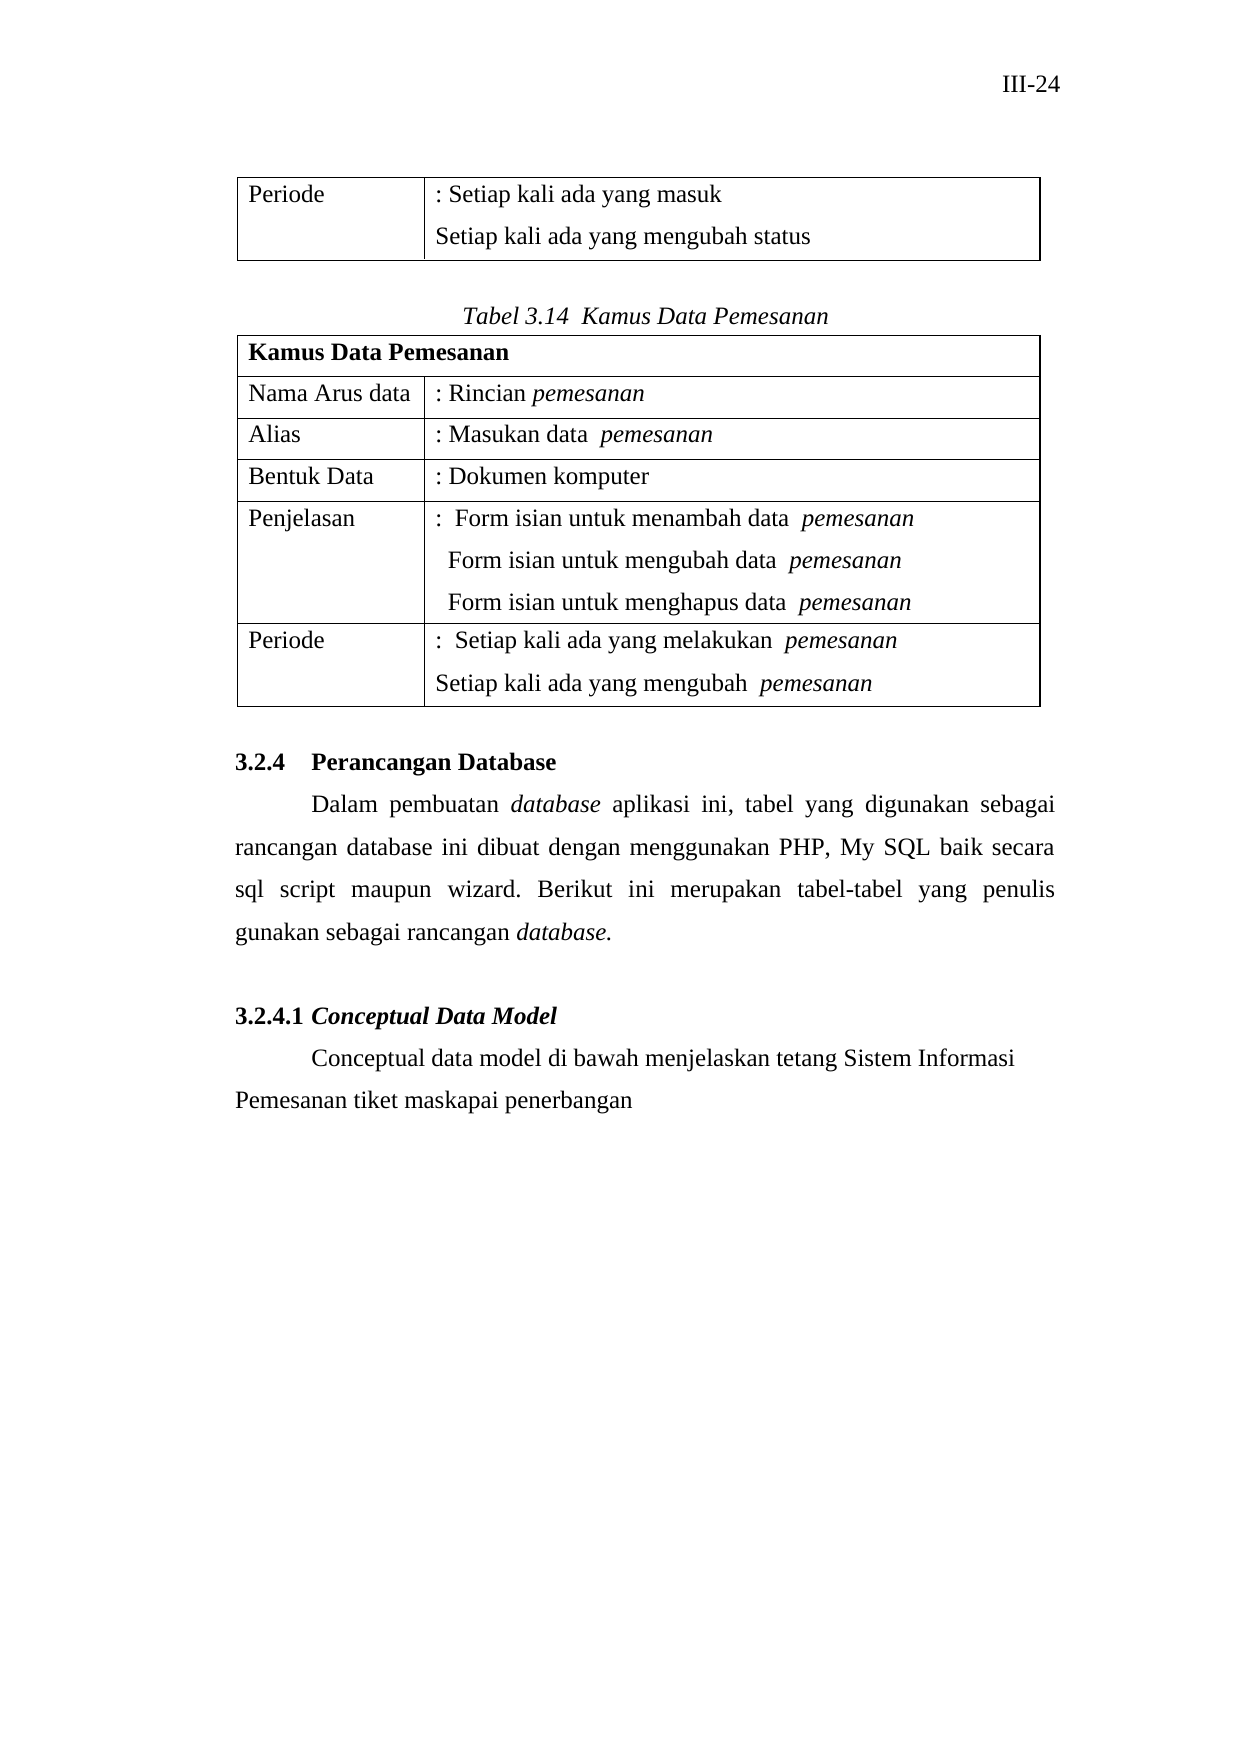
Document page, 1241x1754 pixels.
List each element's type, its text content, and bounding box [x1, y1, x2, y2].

text Dalam pembuatan database aplikasi ini, tabel yang digunakan sebagai rancangan database ini dibuat dengan menggunakan PHP, My SQL baik secara sql script maupun wizard. Berikut ini merupakan tabel-tabel yang penulis gunakan sebagai rancangan database. [235, 789, 1056, 946]
table_cell Bentuk Data [238, 460, 424, 501]
subtitle 3.2.4 Perancangan Database [235, 747, 1054, 776]
table_header Kamus Data Pemesanan [238, 336, 1039, 376]
table_cell : Setiap kali ada yang melakukan pemesanan Setiap kali ada yang mengubah pemesanan [425, 624, 1039, 706]
table_cell : Setiap kali ada yang masuk Setiap kali ada yang mengubah status [425, 178, 1039, 259]
table_cell : Form isian untuk menambah data pemesanan Form isian untuk mengubah data pemesanan Form isian untuk menghapus data pemesanan [425, 502, 1039, 623]
table_cell Periode [238, 178, 424, 259]
text Conceptual data model di bawah menjelaskan tetang Sistem Informasi [237, 1043, 1052, 1072]
table_cell : Rincian pemesanan [425, 377, 1039, 418]
table_cell Penjelasan [238, 502, 424, 623]
table_cell Periode [238, 624, 424, 706]
table_cell Nama Arus data [238, 377, 424, 418]
subtitle Tabel 3.14 Kamus Data Pemesanan [236, 301, 1054, 330]
subtitle 3.2.4.1 Conceptual Data Model [235, 1001, 1092, 1029]
text Pemesanan tiket maskapai penerbangan [235, 1085, 1056, 1114]
table_cell Alias [238, 419, 424, 459]
table_cell : Dokumen komputer [425, 460, 1039, 501]
table_cell : Masukan data pemesanan [425, 419, 1039, 459]
